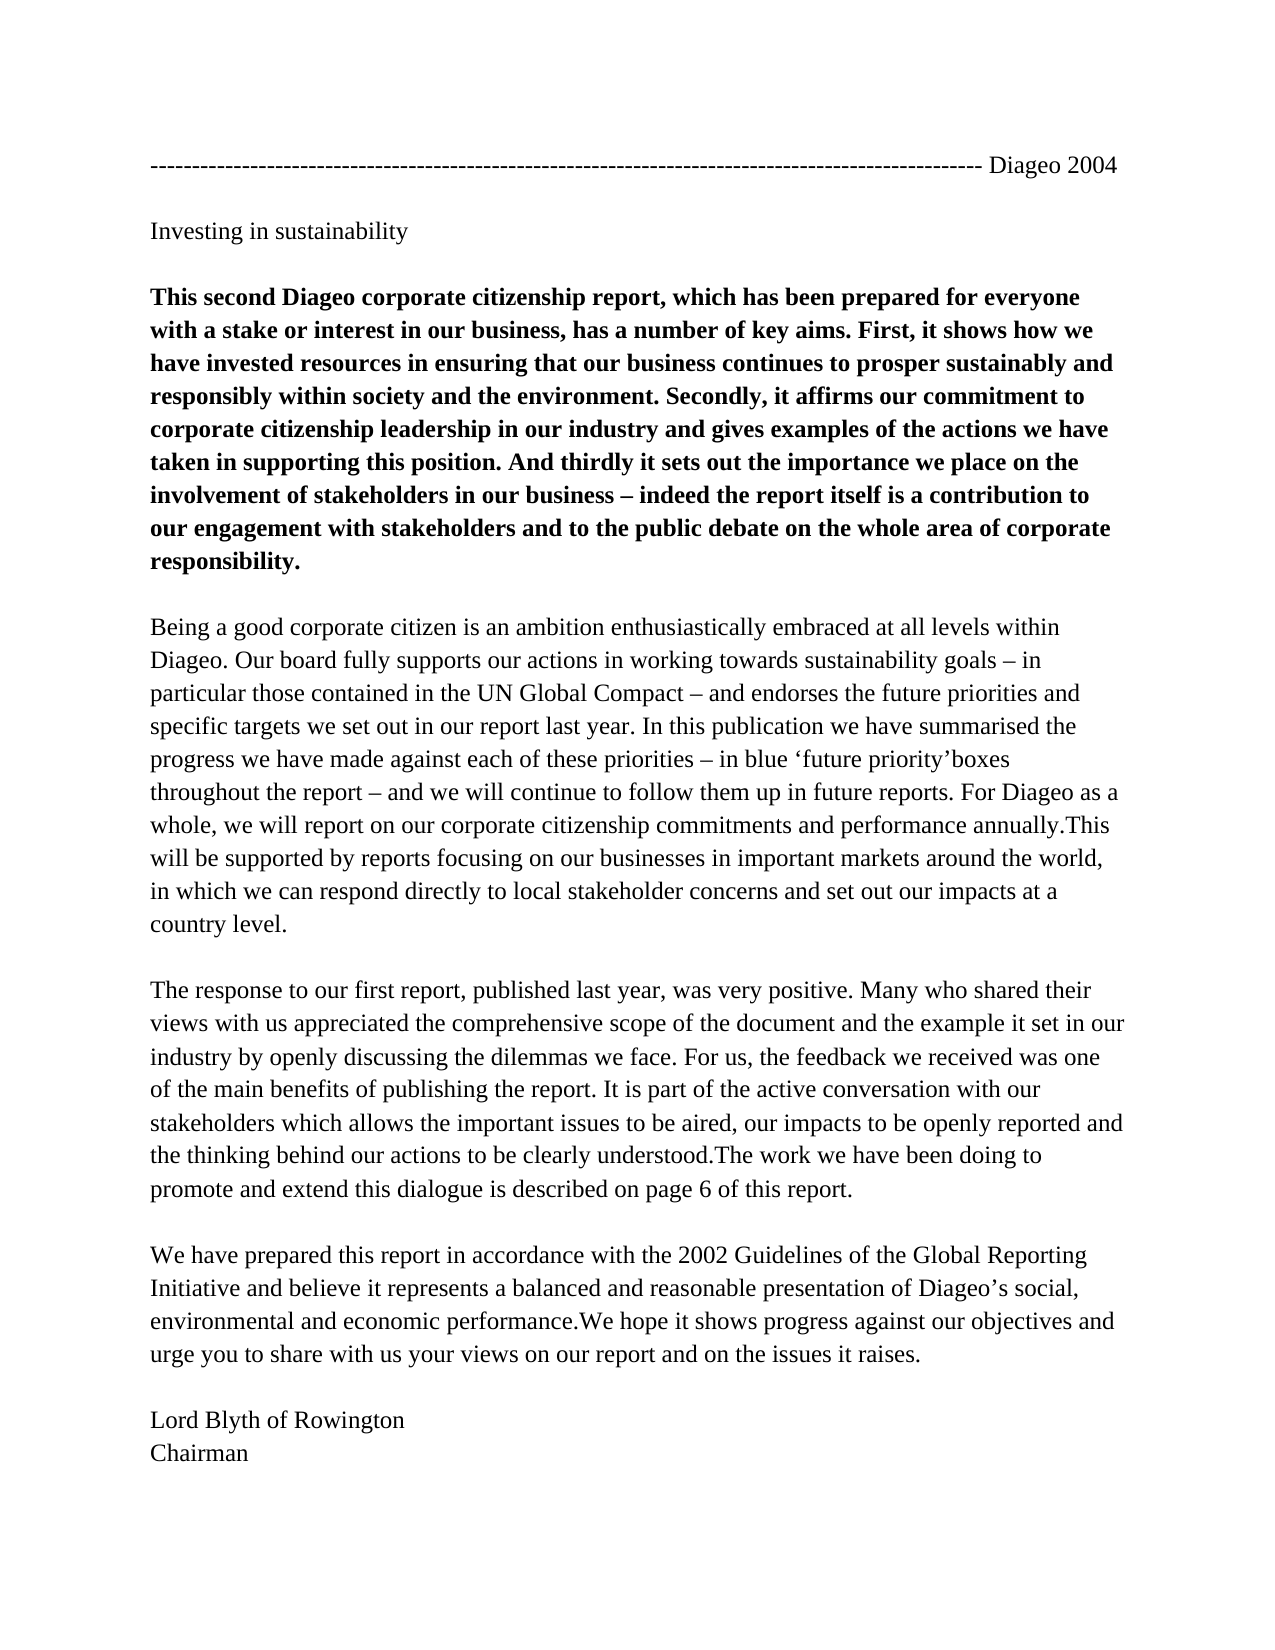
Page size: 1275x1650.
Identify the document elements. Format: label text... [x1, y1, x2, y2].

text The response to our first report, published last year, was very positive. Many who shared their views with us appreciated the comprehensive scope of the document and the example it set in our industry by openly discussing the dilemmas we face. For us, the feedback we received was one of the main benefits of publishing the report. It is part of the active conversation with our stakeholders which allows the important issues to be aired, our impacts to be openly reported and the thinking behind our actions to be clearly understood.The work we have been doing to promote and extend this dialogue is described on page 6 of this report. [150, 976, 1125, 1202]
text ---------------------------------------------------------------------------------------------------- Diageo 2004 [150, 150, 1125, 179]
text Investing in sustainability [150, 216, 1125, 245]
text Being a good corporate citizen is an ambition enthusiastically embraced at all levels within Diageo. Our board fully supports our actions in working towards sustainability goals – in particular those contained in the UN Global Compact – and endorses the future priorities and specific targets we set out in our report last year. In this publication we have summarised the progress we have made against each of these priorities – in blue ‘future priority’boxes throughout the report – and we will continue to follow them up in future reports. For Diageo as a whole, we will report on our corporate citizenship commitments and performance annually.This will be supported by reports focusing on our businesses in important markets around the world, in which we can respond directly to local stakeholder concerns and set out our impacts at a country level. [150, 612, 1125, 938]
text This second Diageo corporate citizenship report, which has been prepared for everyone with a stake or interest in our business, has a number of key aims. First, it shows how we have invested resources in ensuring that our business continues to prosper sustainably and responsibly within society and the environment. Secondly, it affirms our commitment to corporate citizenship leadership in our industry and gives examples of the actions we have taken in supporting this position. And thirdly it sets out the importance we place on the involvement of stakeholders in our business – indeed the report itself is a contribution to our engagement with stakeholders and to the public debate on the whole area of corporate responsibility. [150, 282, 1125, 575]
text Lord Blyth of Rowington [150, 1405, 1125, 1433]
text Chairman [150, 1438, 1125, 1467]
text We have prepared this report in accordance with the 2002 Guidelines of the Global Reporting Initiative and believe it represents a balanced and reasonable presentation of Diageo’s social, environmental and economic performance.We hope it shows progress against our objectives and urge you to share with us your views on our report and on the issues it raises. [150, 1240, 1125, 1367]
